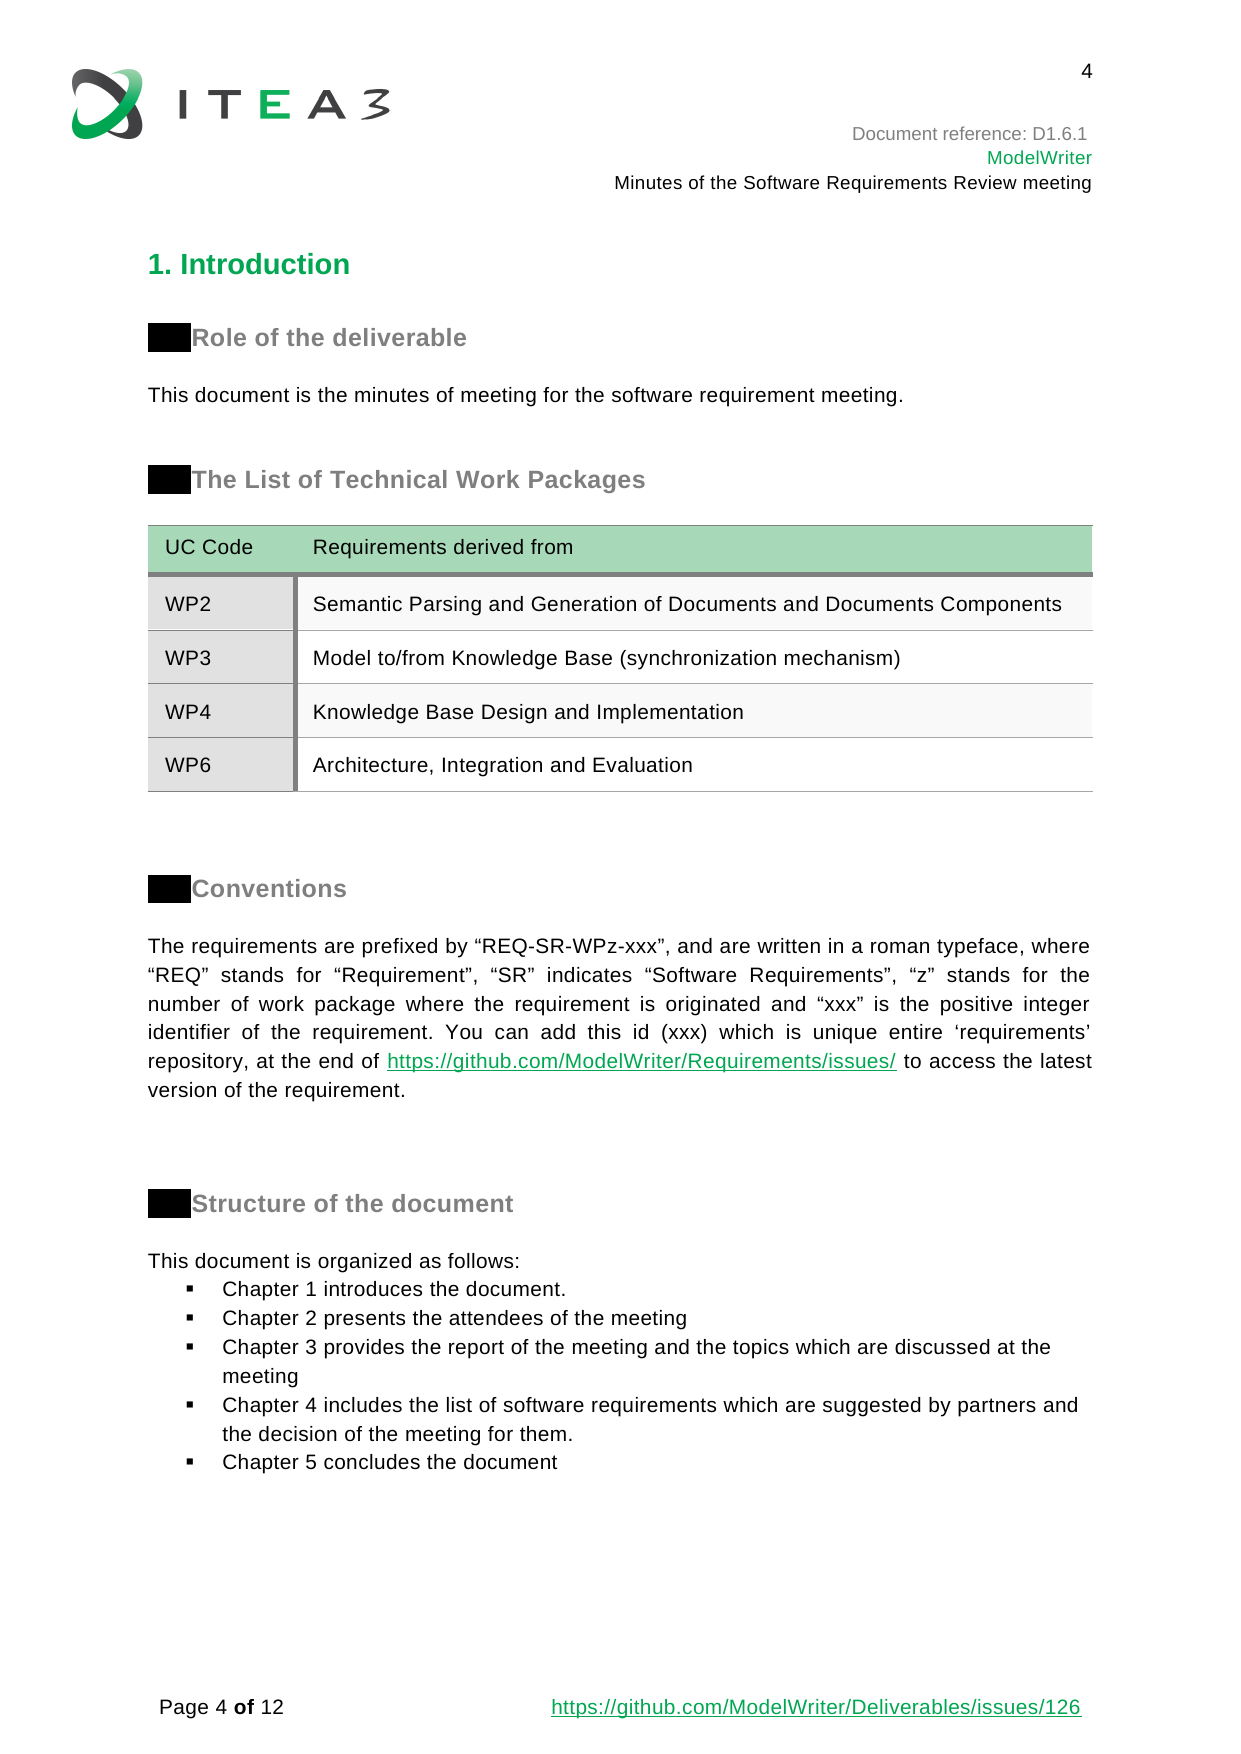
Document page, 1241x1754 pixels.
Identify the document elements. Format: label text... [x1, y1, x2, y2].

table_cell Semantic Parsing and Generation of Documents and Documents Components [298, 577, 1092, 629]
text The requirements are prefixed by “REQ-SR-WPz-xxx”, and are written in a roman typeface, where “REQ” stands for “Requirement”, “SR” indicates “Software Requirements”, “z” stands for the number of work package where the requirement is originated and “xxx” is the positive integer identifier of the requirement. You can add this id (xxx) which is unique entire ‘requirements’ repository, at the end of https://github.com/ModelWriter/Requirements/issues/ to access the latest version of the requirement. [148, 934, 1092, 1102]
table_cell Knowledge Base Design and Implementation [298, 684, 1092, 737]
table_header UC Code [148, 526, 295, 572]
table_cell Architecture, Integration and Evaluation [298, 738, 1092, 791]
table_cell WP3 [148, 631, 293, 683]
table_header Requirements derived from [295, 526, 1092, 572]
text Chapter 2 presents the attendees of the meeting [185, 1306, 1092, 1330]
table_cell WP4 [148, 684, 293, 737]
subtitle The List of Technical Work Packages [191, 465, 1092, 494]
text This document is the minutes of meeting for the software requirement meeting. [148, 383, 1092, 407]
text Chapter 3 provides the report of the meeting and the topics which are discussed at the meeting [185, 1335, 1092, 1388]
subtitle Structure of the document [191, 1189, 1092, 1218]
table_cell Model to/from Knowledge Base (synchronization mechanism) [298, 631, 1092, 683]
table_cell WP2 [148, 577, 293, 629]
text This document is organized as follows: [148, 1248, 1092, 1272]
subtitle Conventions [148, 874, 1092, 903]
subtitle Introduction [148, 247, 1092, 281]
picture [0, 0, 442, 198]
text Chapter 1 introduces the document. [185, 1277, 1092, 1301]
text Chapter 4 includes the list of software requirements which are suggested by partners and the decision of the meeting for them. [185, 1393, 1092, 1445]
text Chapter 5 concludes the document [185, 1450, 1092, 1474]
table_cell WP6 [148, 738, 293, 791]
subtitle Role of the deliverable [191, 323, 1092, 352]
